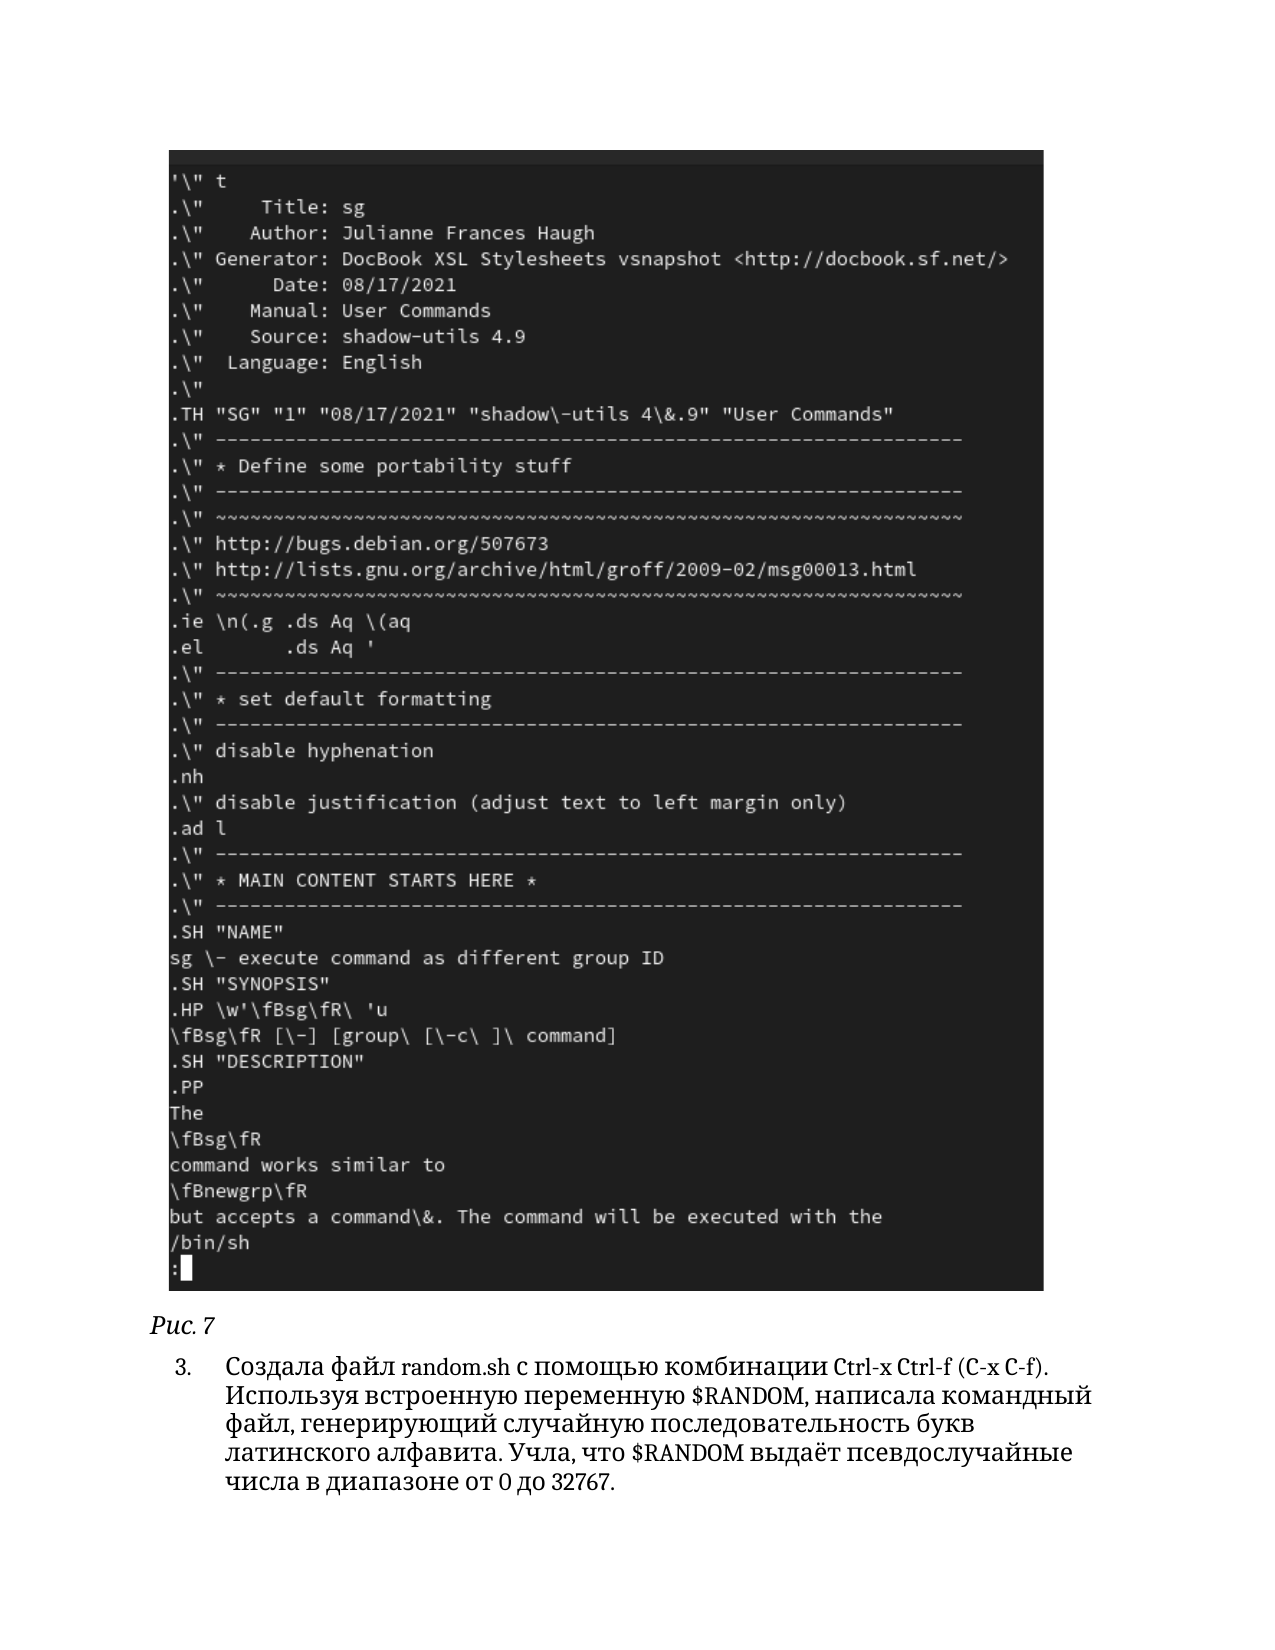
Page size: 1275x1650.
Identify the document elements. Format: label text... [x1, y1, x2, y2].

picture [168, 150, 1044, 1291]
list Создала файл random.sh с помощью комбинации Ctrl-x Ctrl-f (C-x C-f). Используя встроенную переменную $RANDOM, написала командный файл, генерирующий случайную последовательность букв латинского алфавита. Учла, что $RANDOM выдаёт псевдослучайные числа в диапазоне от 0 до 32767. [175, 1353, 1125, 1497]
text Рис. 7 [150, 1312, 1125, 1340]
